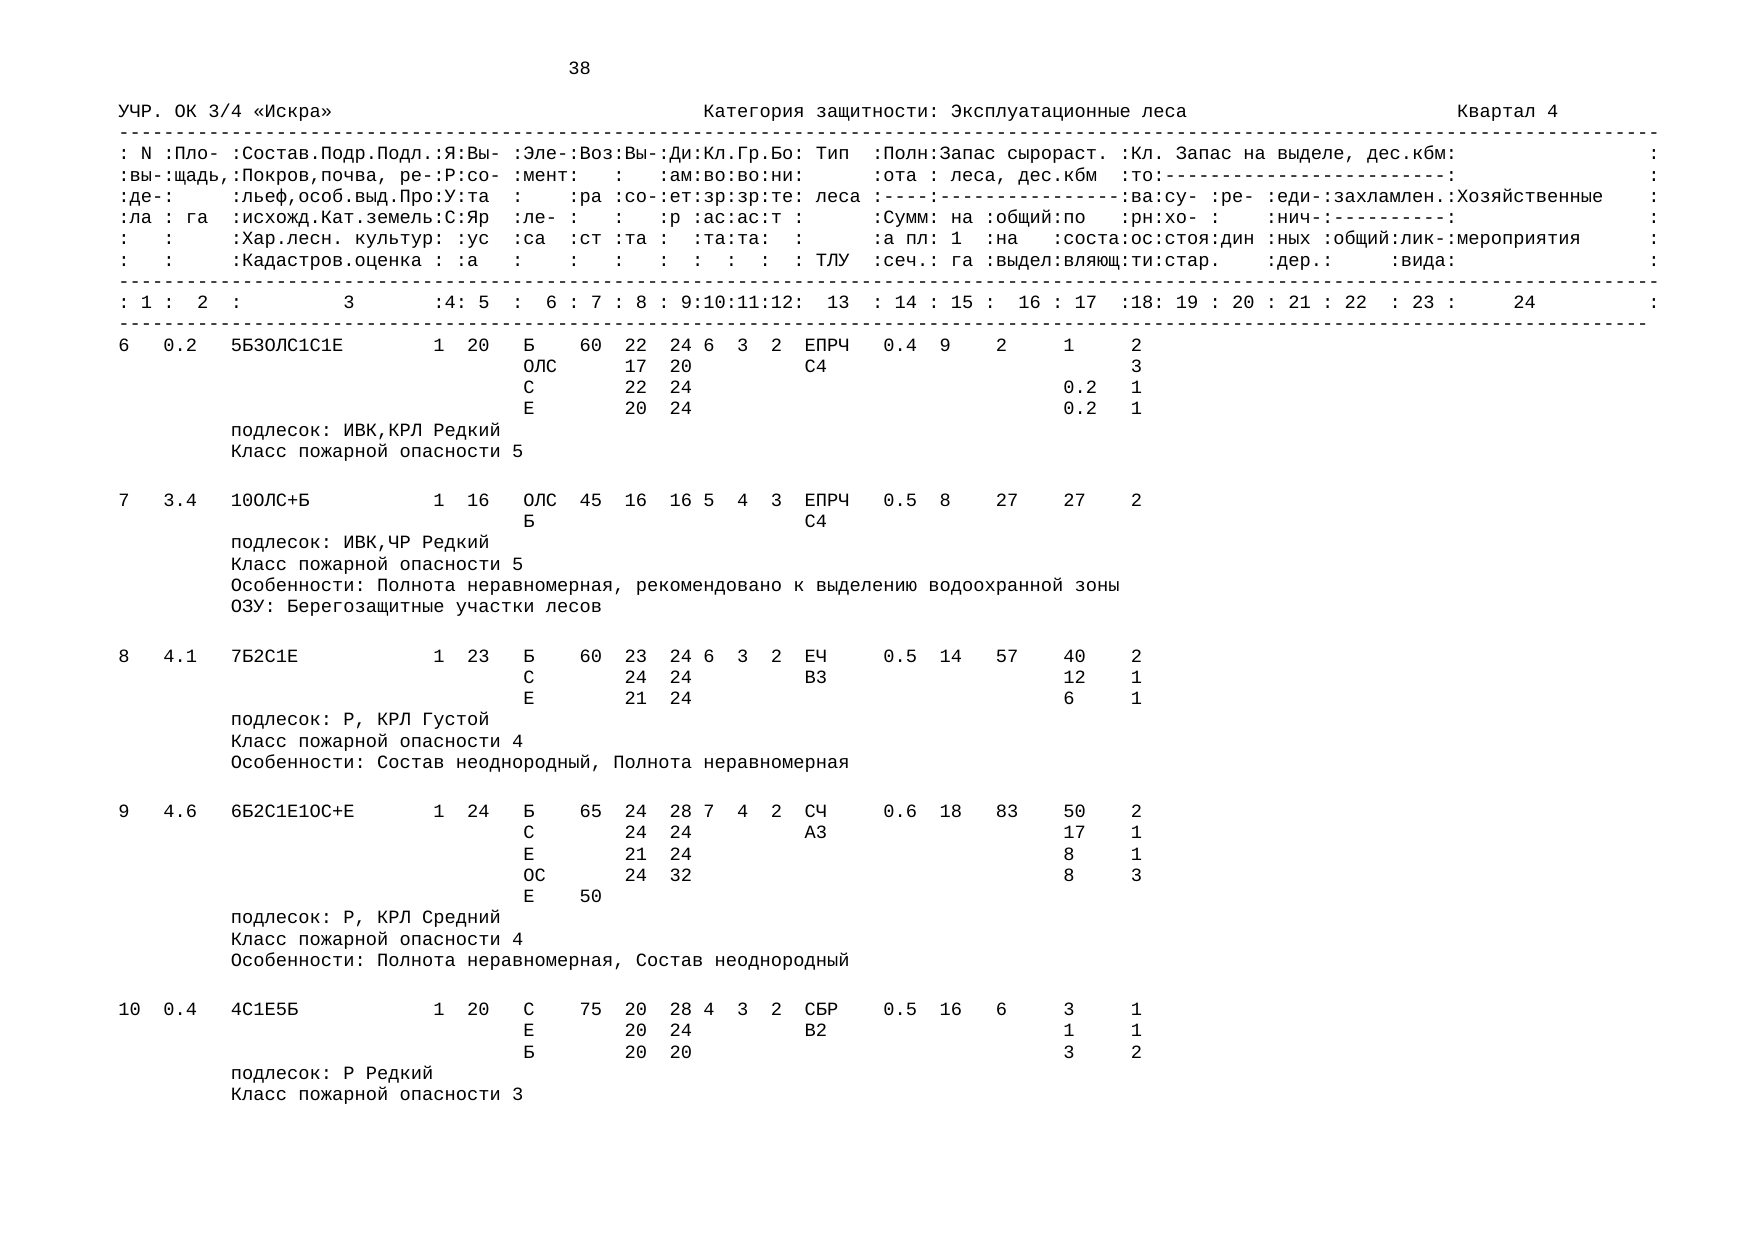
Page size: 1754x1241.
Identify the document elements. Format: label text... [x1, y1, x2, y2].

text Класс пожарной опасности 4 [118, 929, 1695, 951]
text Е 20 24 0.2 1 [118, 399, 1695, 420]
text Е 21 24 6 1 [118, 689, 1695, 710]
text подлесок: Р, КРЛ Средний [118, 908, 1695, 929]
text ОЗУ: Берегозащитные участки лесов [118, 597, 1695, 618]
text ОЛС 17 20 С4 3 [118, 357, 1695, 378]
text Особенности: Полнота неравномерная, Состав неоднородный [118, 951, 1695, 972]
text 8 4.1 7Б2С1Е 1 23 Б 60 23 24 6 3 2 ЕЧ 0.5 14 57 40 2 [118, 646, 1695, 668]
text С 24 24 А3 17 1 [118, 823, 1695, 844]
text Б С4 [118, 512, 1695, 533]
text :ла : га :исхожд.Кат.земель:С:Яр :ле- : : :р :ас:ас:т : :Сумм: на :общий:по :рн:хо- : :нич-:----------: : [118, 208, 1695, 229]
text Класс пожарной опасности 4 [118, 731, 1695, 753]
text Класс пожарной опасности 5 [118, 554, 1695, 576]
text ----------------------------------------------------------------------------------------------------------------------------------------- [118, 272, 1695, 293]
text ----------------------------------------------------------------------------------------------------------------------------------------- [118, 123, 1695, 144]
text 6 0.2 5Б3ОЛС1С1Е 1 20 Б 60 22 24 6 3 2 ЕПРЧ 0.4 9 2 1 2 [118, 335, 1695, 357]
text УЧР. ОК 3/4 «Искра» Категория защитности: Эксплуатационные леса Квартал 4 [118, 102, 1695, 123]
text подлесок: ИВК,ЧР Редкий [118, 533, 1695, 554]
text подлесок: Р, КРЛ Густой [118, 710, 1695, 731]
text :вы-:щадь,:Покров,почва, ре-:Р:со- :мент: : :ам:во:во:ни: :ота : леса, дес.кбм :то:-------------------------: : [118, 165, 1695, 187]
text ОС 24 32 8 3 [118, 866, 1695, 887]
text Класс пожарной опасности 3 [118, 1085, 1695, 1106]
text ---------------------------------------------------------------------------------------------------------------------------------------- [118, 314, 1695, 335]
text : : :Кадастров.оценка : :а : : : : : : : : ТЛУ :сеч.: га :выдел:вляющ:ти:стар. :дер.: :вида: : [118, 250, 1695, 272]
text 9 4.6 6Б2С1Е1ОС+Е 1 24 Б 65 24 28 7 4 2 СЧ 0.6 18 83 50 2 [118, 802, 1695, 823]
text подлесок: ИВК,КРЛ Редкий [118, 420, 1695, 442]
text Е 20 24 В2 1 1 [118, 1021, 1695, 1042]
text Особенности: Полнота неравномерная, рекомендовано к выделению водоохранной зоны [118, 576, 1695, 597]
text 7 3.4 10ОЛС+Б 1 16 ОЛС 45 16 16 5 4 3 ЕПРЧ 0.5 8 27 27 2 [118, 491, 1695, 512]
text С 24 24 В3 12 1 [118, 668, 1695, 689]
text : N :Пло- :Состав.Подр.Подл.:Я:Вы- :Эле-:Воз:Вы-:Ди:Кл.Гр.Бо: Тип :Полн:Запас сырораст. :Кл. Запас на выделе, дес.кбм: : [118, 144, 1695, 165]
text Особенности: Состав неоднородный, Полнота неравномерная [118, 753, 1695, 774]
text : 1 : 2 : 3 :4: 5 : 6 : 7 : 8 : 9:10:11:12: 13 : 14 : 15 : 16 : 17 :18: 19 : 20 : 21 : 22 : 23 : 24 : [118, 293, 1695, 314]
text Е 21 24 8 1 [118, 844, 1695, 866]
text 10 0.4 4С1Е5Б 1 20 С 75 20 28 4 3 2 СБР 0.5 16 6 3 1 [118, 1000, 1695, 1021]
text Класс пожарной опасности 5 [118, 442, 1695, 463]
text С 22 24 0.2 1 [118, 378, 1695, 399]
text 38 [118, 59, 1695, 80]
text : : :Хар.лесн. культур: :ус :са :ст :та : :та:та: : :а пл: 1 :на :соста:ос:стоя:дин :ных :общий:лик-:мероприятия : [118, 229, 1695, 250]
text :де-: :льеф,особ.выд.Про:У:та : :ра :со-:ет:зр:зр:те: леса :----:----------------:ва:су- :ре- :еди-:захламлен.:Хозяйственные : [118, 187, 1695, 208]
text Е 50 [118, 887, 1695, 908]
text Б 20 20 3 2 [118, 1042, 1695, 1064]
text подлесок: Р Редкий [118, 1064, 1695, 1085]
